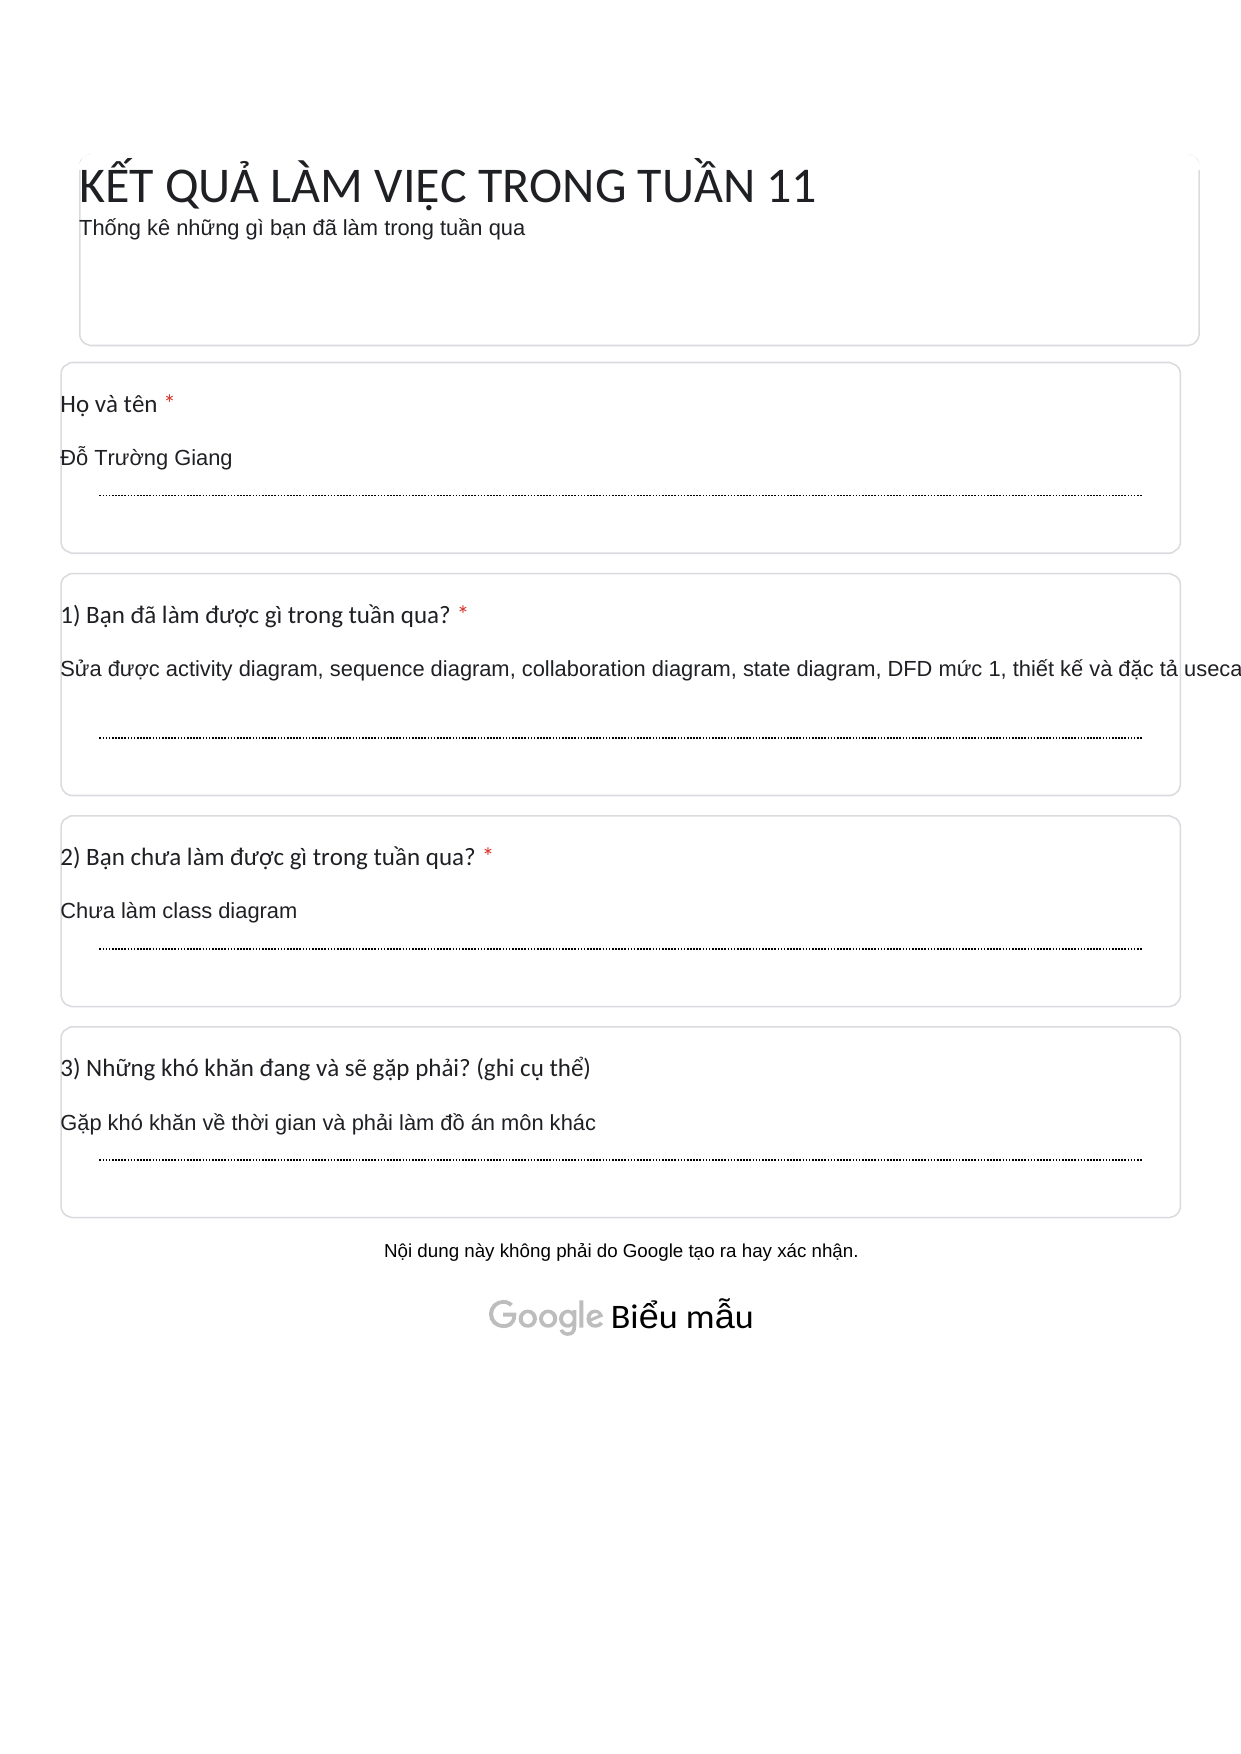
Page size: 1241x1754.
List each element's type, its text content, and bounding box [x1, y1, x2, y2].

title Biểu mẫu [382, 1295, 982, 1337]
text Nội dung này không phải do Google tạo ra hay xác nhận. [382, 1240, 861, 1262]
